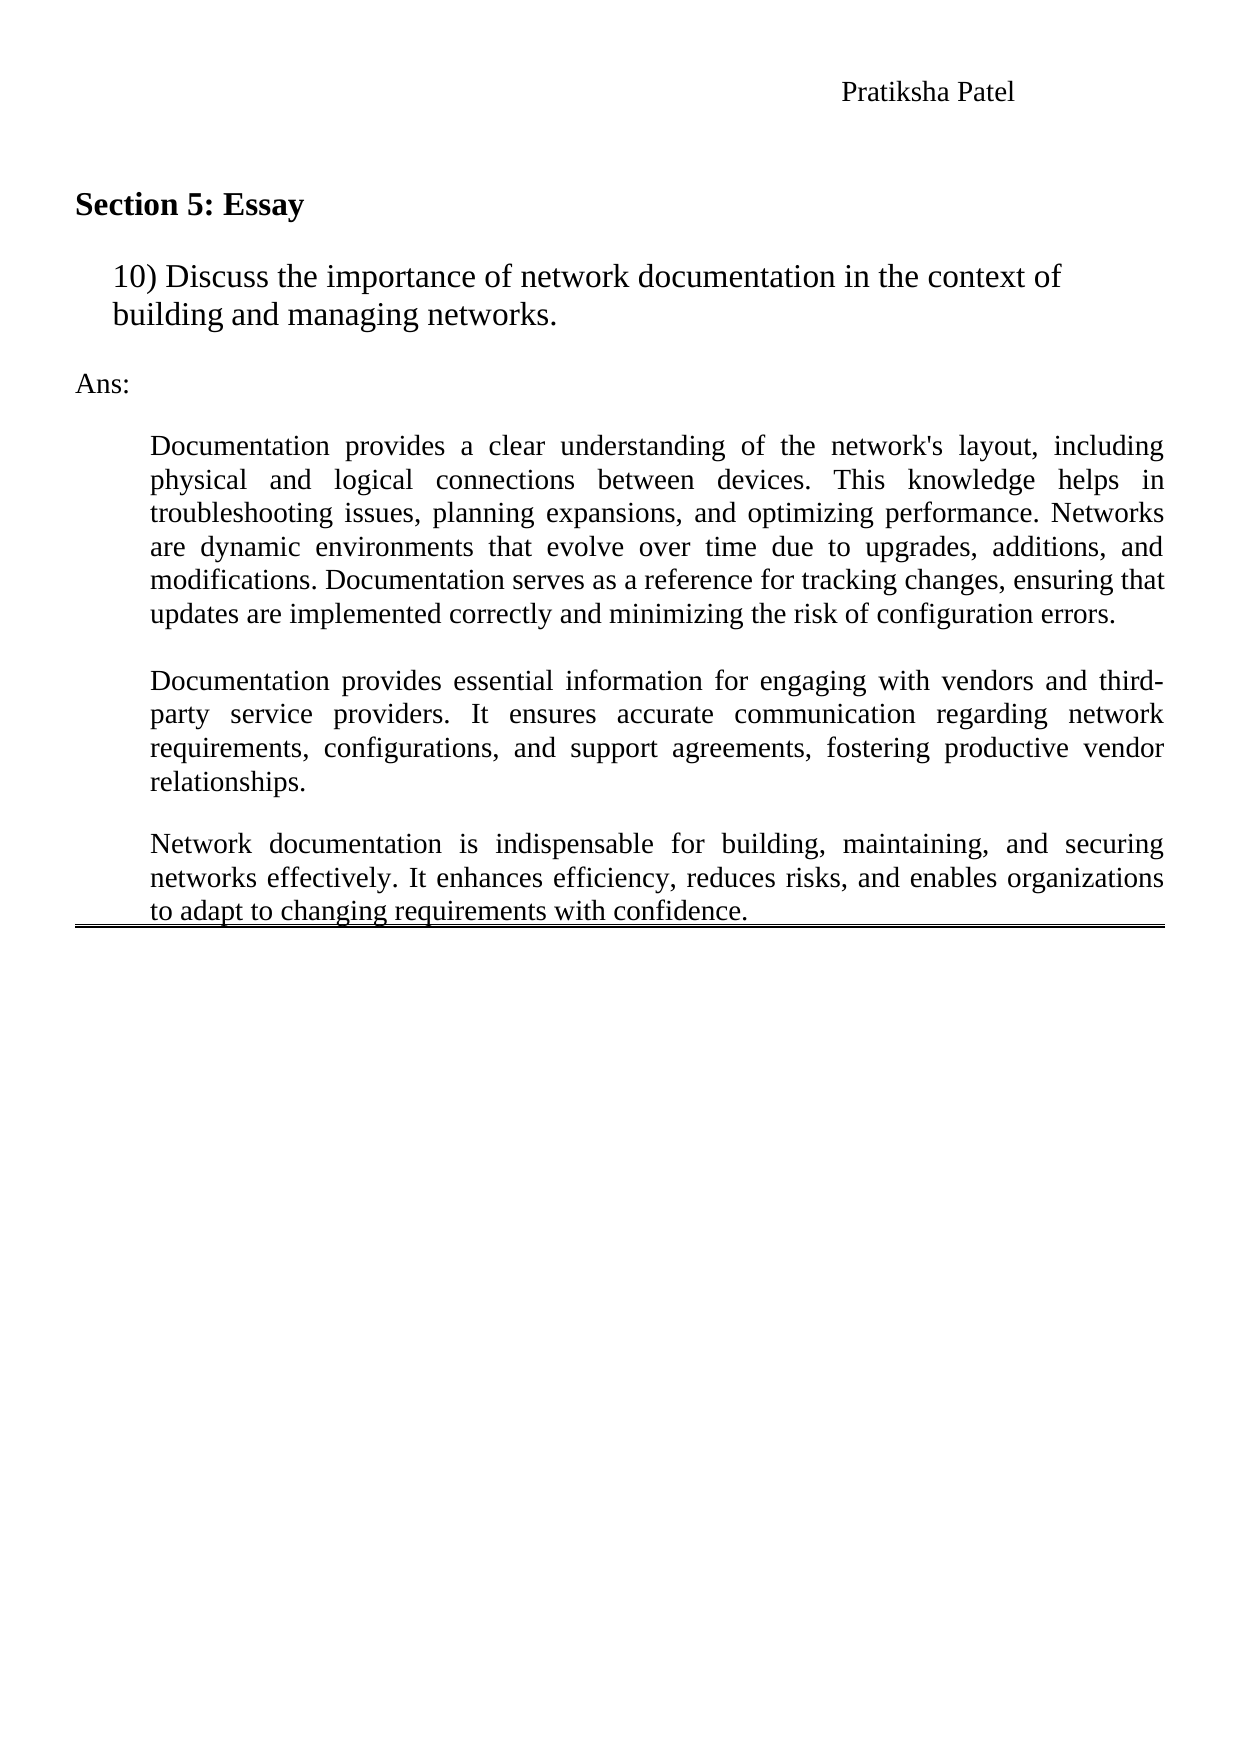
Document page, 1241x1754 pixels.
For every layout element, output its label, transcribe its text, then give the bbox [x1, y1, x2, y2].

text Section 5: Essay [75, 184, 1165, 222]
text Ans: [75, 366, 1165, 399]
text 10) Discuss the importance of network documentation in the context of building and managing networks. [112, 256, 1165, 332]
text Documentation provides a clear understanding of the network's layout, including physical and logical connections between devices. This knowledge helps in troubleshooting issues, planning expansions, and optimizing performance. Networks are dynamic environments that evolve over time due to upgrades, additions, and modifications. Documentation serves as a reference for tracking changes, ensuring that updates are implemented correctly and minimizing the risk of configuration errors. [150, 428, 1165, 629]
text Network documentation is indispensable for building, maintaining, and securing networks effectively. It enhances efficiency, reduces risks, and enables organizations to adapt to changing requirements with confidence. [150, 826, 1165, 924]
text Documentation provides essential information for engaging with vendors and third-party service providers. It ensures accurate communication regarding network requirements, configurations, and support agreements, fostering productive vendor relationships. [150, 663, 1165, 797]
